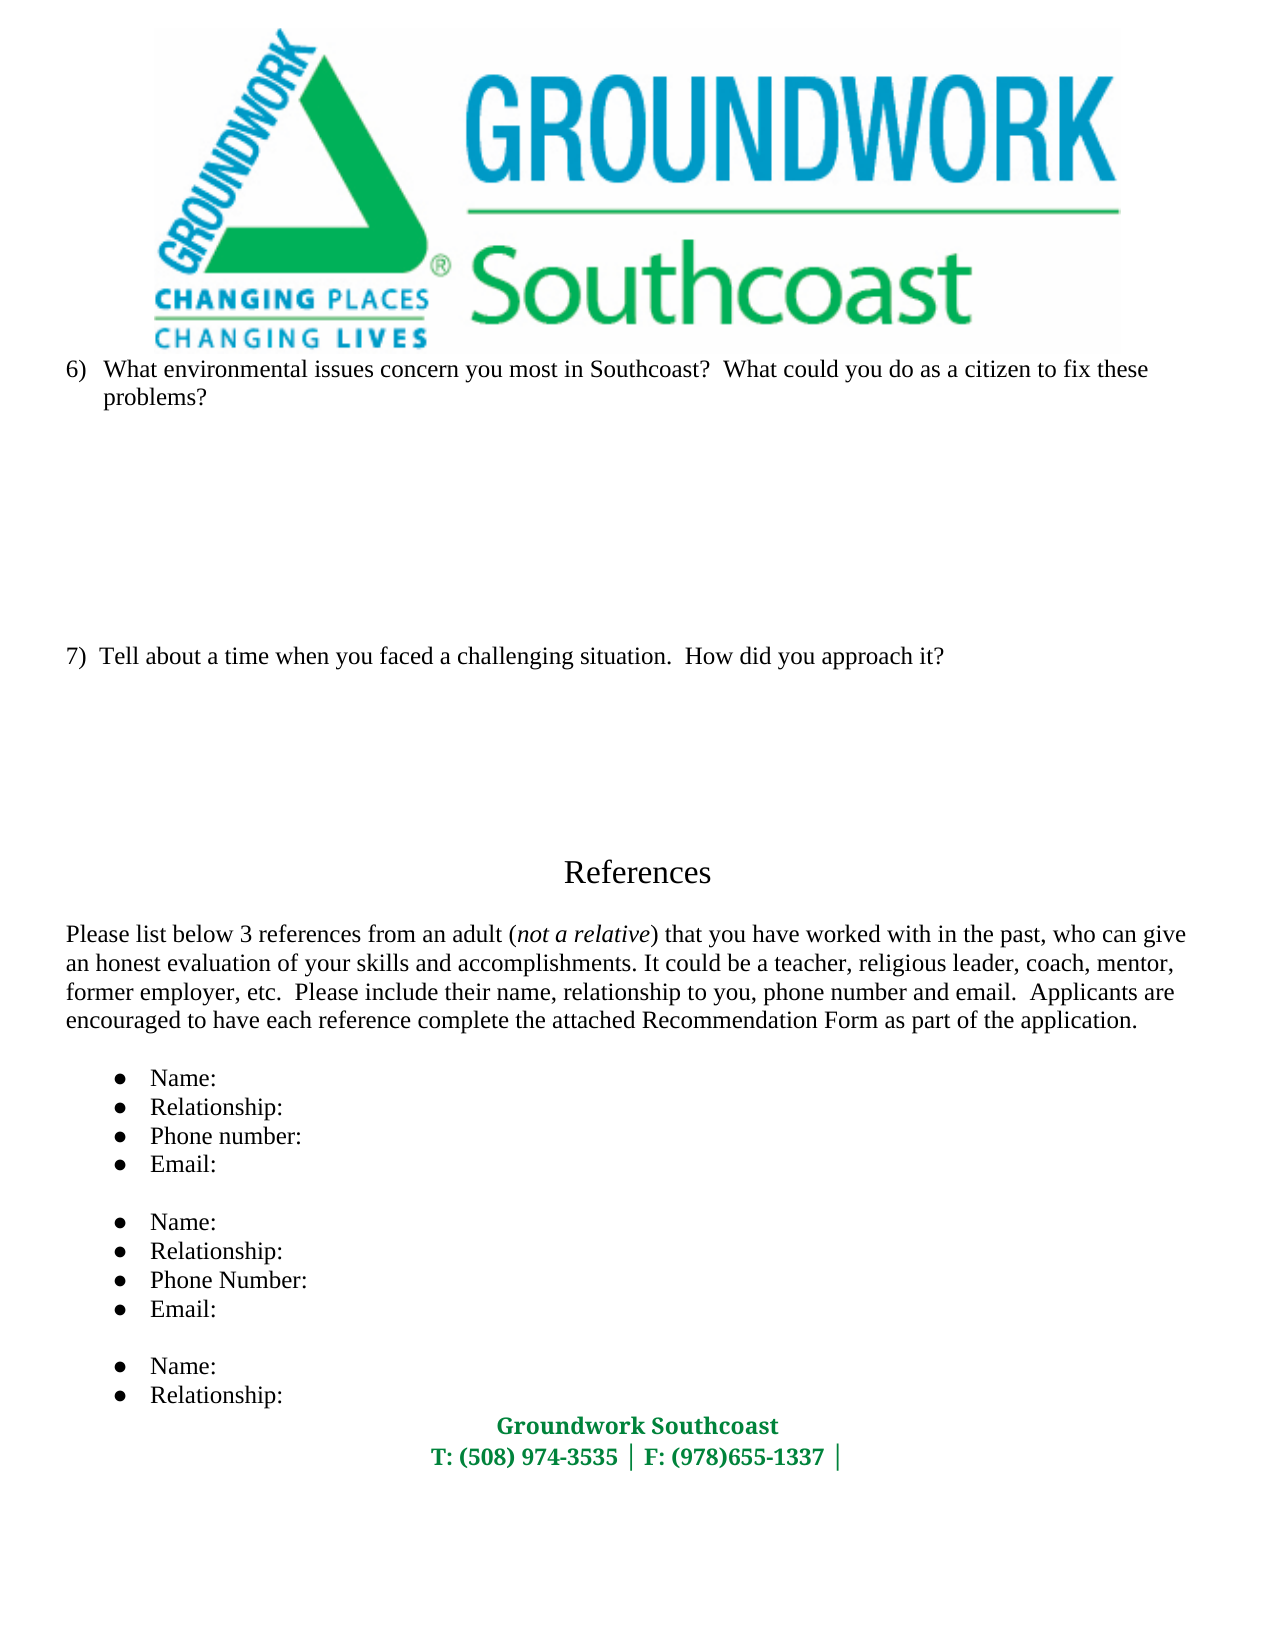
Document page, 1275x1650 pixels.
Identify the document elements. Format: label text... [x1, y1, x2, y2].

list What environmental issues concern you most in Southcoast? What could you do as a citizen to fix these problems? [66, 354, 1200, 411]
list Phone number: [112, 1121, 1200, 1149]
list Email: [112, 1149, 1200, 1178]
list Relationship: [112, 1380, 1200, 1409]
list Relationship: [112, 1236, 1200, 1265]
list Relationship: [112, 1092, 1200, 1121]
list Name: [112, 1063, 1200, 1092]
list Name: [112, 1351, 1200, 1380]
list Name: [112, 1207, 1200, 1236]
text References [75, 852, 1200, 890]
list Phone Number: [112, 1265, 1200, 1294]
text 7) Tell about a time when you faced a challenging situation. How did you approach it? [66, 641, 1200, 670]
list Email: [112, 1294, 1200, 1322]
text Please list below 3 references from an adult (not a relative) that you have worked with in the past, who can give an honest evaluation of your skills and accomplishments. It could be a teacher, religious leader, coach, mentor, former employer, etc. Please include their name, relationship to you, phone number and email. Applicants are encouraged to have each reference complete the attached Recommendation Form as part of the application. [66, 919, 1200, 1034]
picture [154, 28, 1121, 354]
